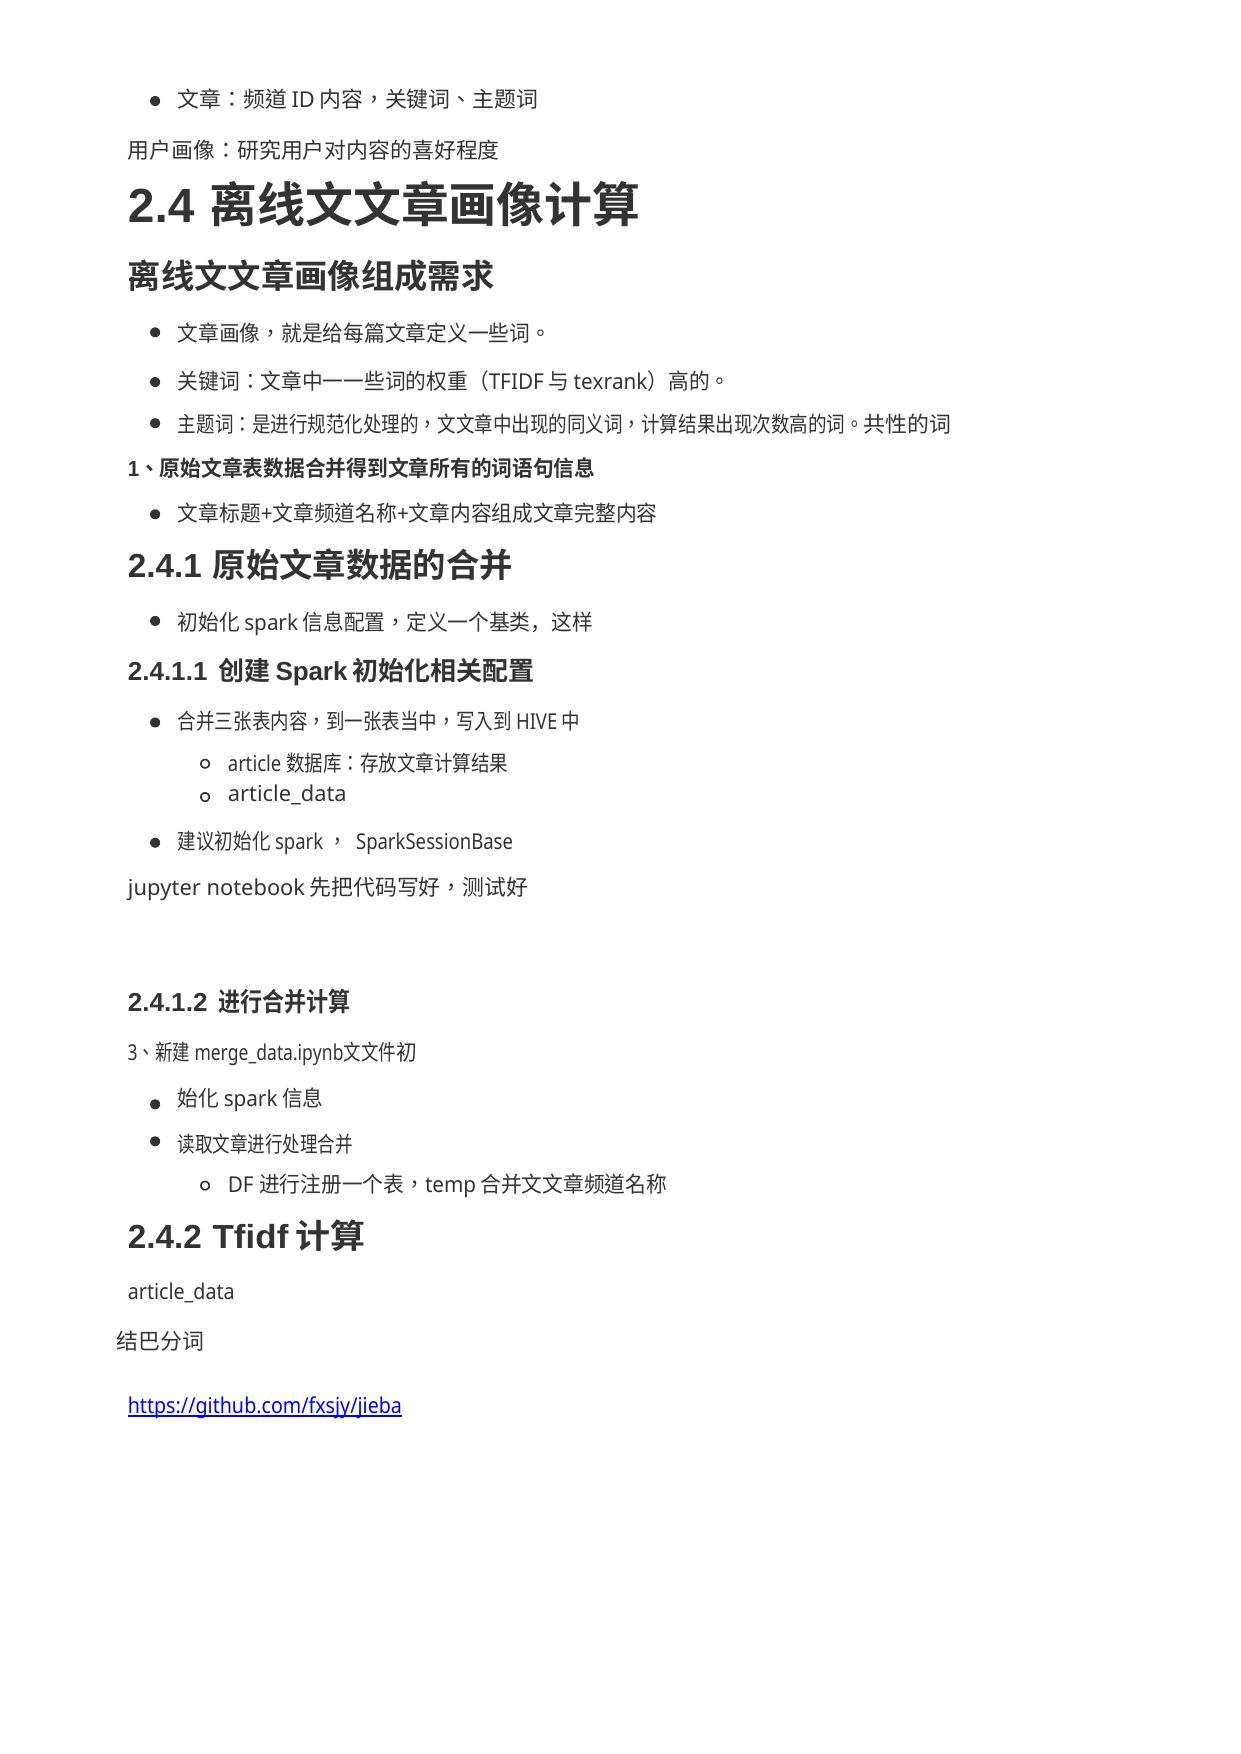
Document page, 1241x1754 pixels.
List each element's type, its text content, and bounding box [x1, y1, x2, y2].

text 文章画像，就是给每篇文章定义一些词。 [178, 318, 1123, 347]
text 主题词：是进⾏规范化处理的，⽂文章中出现的同义词，计算结果出现次数高的词。共性的词 [178, 409, 965, 439]
subtitle 创建Spark初始化相关配置 [128, 653, 1123, 688]
subtitle 原始文章数据的合并 [128, 542, 1123, 587]
subtitle 离线⽂文章画像组成需求 [128, 253, 1123, 298]
subtitle 1、原始文章表数据合并得到文章所有的词语句信息 [128, 453, 1123, 482]
text 文章标题+文章频道名称+文章内容组成文章完整内容 [178, 498, 1123, 528]
text 3、新建merge_data.ipynb⽂文件初始化spark信息 [127, 1037, 431, 1113]
text 关键词：文章中⼀一些词的权重（TFIDF与texrank）高的。 [178, 366, 1123, 395]
text 读取文章进行处理合并 [178, 1129, 1123, 1158]
text 初始化spark信息配置，定义一个基类，这样 [178, 605, 1123, 636]
text 文章：频道ID内容，关键词、主题词 [178, 84, 1123, 114]
text 结巴分词 [117, 1324, 559, 1356]
text https://github.com/fxsjy/jieba [128, 1390, 1123, 1420]
subtitle 离线⽂文章画像计算 [128, 172, 1123, 237]
text DF 进⾏注册一个表，temp合并⽂文章频道名称 [228, 1169, 1123, 1199]
text 用户画像：研究用户对内容的喜好程度 [128, 134, 1123, 164]
subtitle Tﬁdf计算 [128, 1213, 1123, 1258]
text 合并三张表内容，到一张表当中，写入到HIVE中 [178, 706, 1123, 736]
subtitle 进行合并计算 [128, 984, 1123, 1019]
text 建议初始化spark ， SparkSessionBase jupyter notebook先把代码写好，测试好 [128, 826, 559, 902]
text article数据库：存放文章计算结果article_data [228, 747, 551, 807]
text article_data [128, 1276, 1123, 1305]
